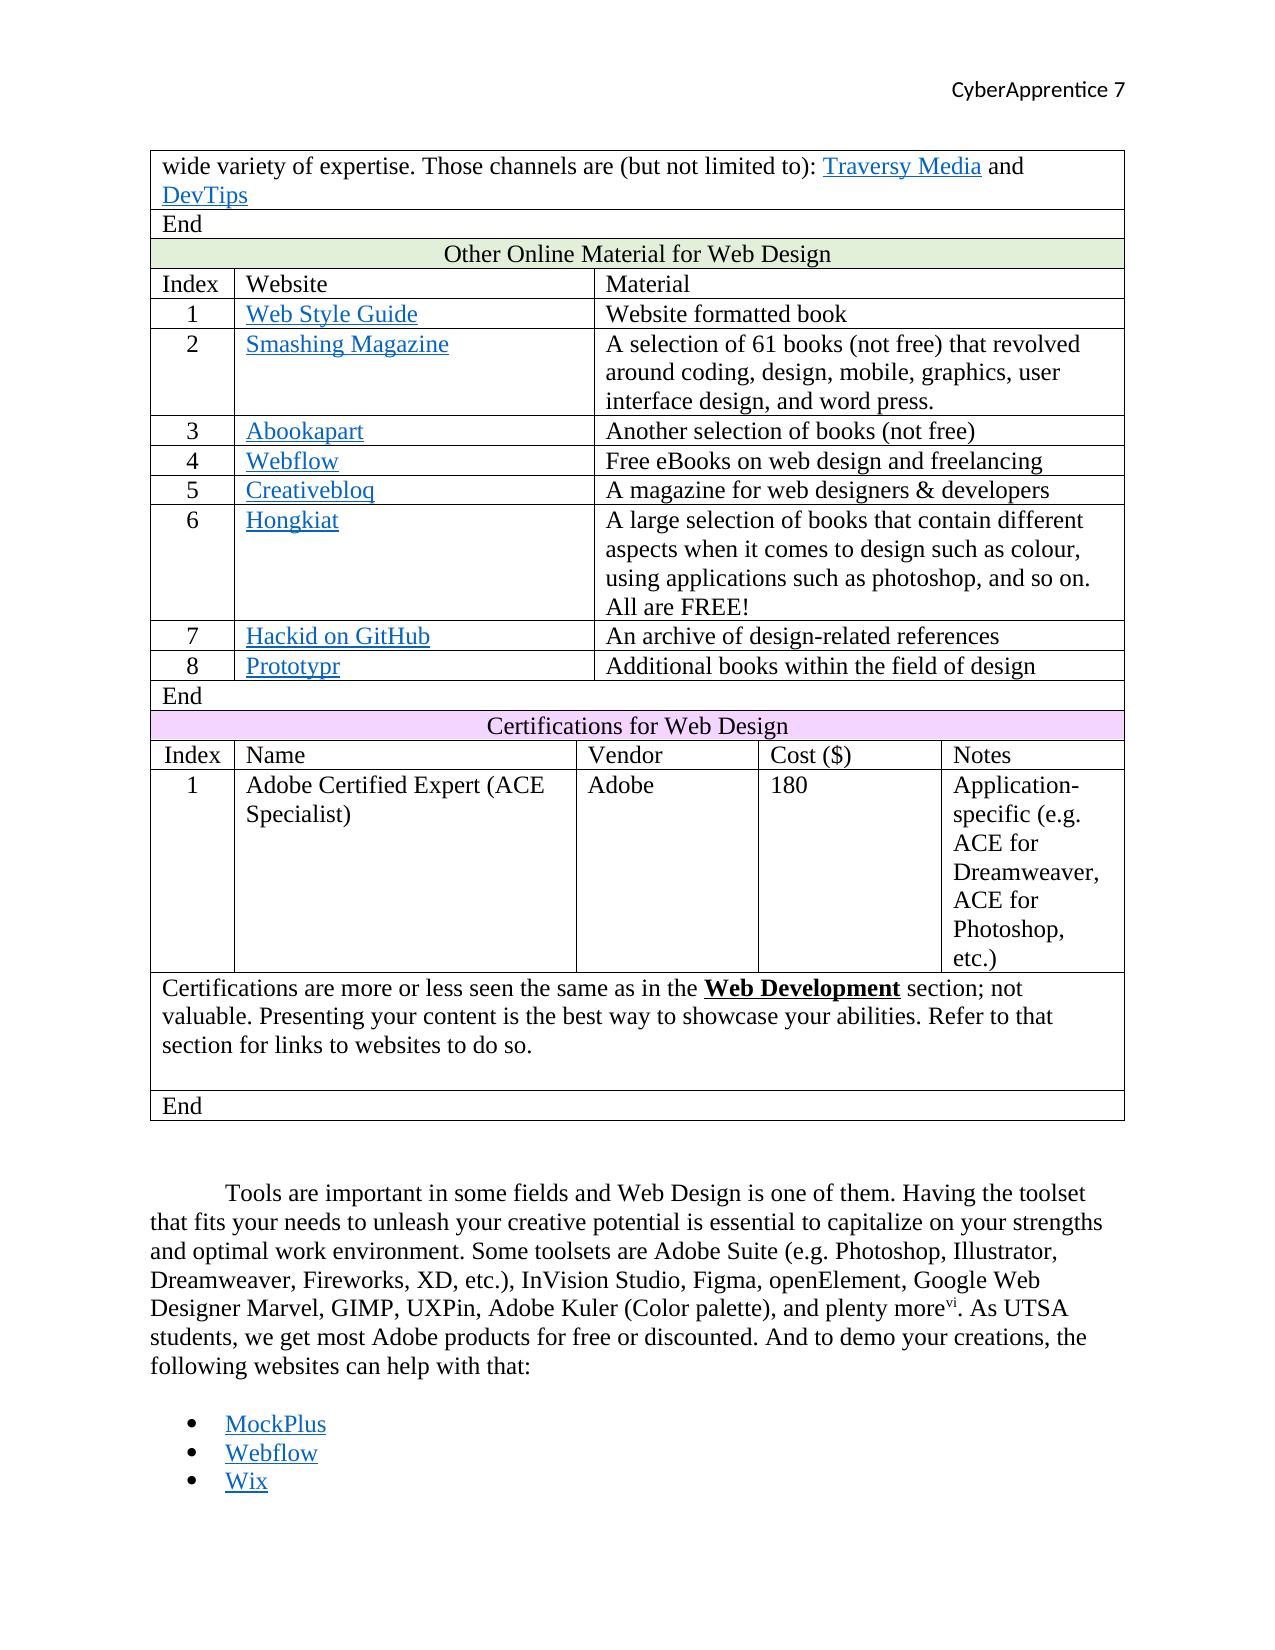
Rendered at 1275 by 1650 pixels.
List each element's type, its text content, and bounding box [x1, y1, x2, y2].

table_cell Another selection of books (not free) [595, 416, 1124, 445]
table_cell 5 [151, 476, 234, 504]
table_cell Index [151, 269, 234, 298]
list Webflow [187, 1438, 1125, 1466]
table_cell Vendor [577, 741, 758, 769]
table_cell 2 [151, 329, 234, 415]
table_cell 4 [151, 446, 234, 474]
table_cell Web Style Guide [235, 299, 594, 328]
table_cell Adobe [577, 770, 758, 972]
table_cell End [151, 681, 1124, 710]
table_cell An archive of design-related references [595, 621, 1124, 650]
table_cell Website [235, 269, 594, 298]
table_cell Webflow [235, 446, 594, 474]
table_cell Free eBooks on web design and freelancing [595, 446, 1124, 474]
table_cell Smashing Magazine [235, 329, 594, 415]
table_cell Name [235, 741, 576, 769]
table_cell End [151, 210, 1124, 238]
table_cell 7 [151, 621, 234, 650]
table_cell 1 [151, 299, 234, 328]
table_cell Index [151, 741, 234, 769]
table_cell Notes [942, 741, 1124, 769]
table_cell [151, 151, 1124, 208]
table_cell Certifications are more or less seen the same as in the Web Development section; not valuable. Presenting your content is the best way to showcase your abilities. Refer to that section for links to websites to do so. [151, 973, 1124, 1090]
list Wix [187, 1466, 1125, 1495]
table_cell 3 [151, 416, 234, 445]
list MockPlus [187, 1409, 1125, 1438]
table_cell Additional books within the field of design [595, 651, 1124, 680]
table_cell 6 [151, 505, 234, 620]
table_cell Creativebloq [235, 476, 594, 504]
table_cell Certifications for Web Design [151, 711, 1124, 739]
table_cell Website formatted book [595, 299, 1124, 328]
text Tools are important in some fields and Web Design is one of them. Having the toolset that fits your needs to unleash your creative potential is essential to capitalize on your strengths and optimal work environment. Some toolsets are Adobe Suite (e.g. Photoshop, Illustrator, Dreamweaver, Fireworks, XD, etc.), InVision Studio, Figma, openElement, Google Web Designer Marvel, GIMP, UXPin, Adobe Kuler (Color palette), and plenty more. As UTSA students, we get most Adobe products for free or discounted. And to demo your creations, the following websites can help with that: [150, 1178, 1125, 1380]
table_cell 1 [151, 770, 234, 972]
table_cell 180 [759, 770, 941, 972]
table_cell Abookapart [235, 416, 594, 445]
table_cell End [151, 1091, 1124, 1119]
table_cell Material [595, 269, 1124, 298]
table_cell 8 [151, 651, 234, 680]
table_cell Other Online Material for Web Design [151, 239, 1124, 268]
table_cell Prototypr [235, 651, 594, 680]
table_cell Application-specific (e.g. ACE for Dreamweaver, ACE for Photoshop, etc.) [942, 770, 1124, 972]
table_cell A large selection of books that contain different aspects when it comes to design such as colour, using applications such as photoshop, and so on. All are FREE! [595, 505, 1124, 620]
table_cell A magazine for web designers & developers [595, 476, 1124, 504]
table_cell A selection of 61 books (not free) that revolved around coding, design, mobile, graphics, user interface design, and word press. [595, 329, 1124, 415]
table_cell Adobe Certified Expert (ACE Specialist) [235, 770, 576, 972]
table_cell Cost ($) [759, 741, 941, 769]
table_cell Hackid on GitHub [235, 621, 594, 650]
table_cell Hongkiat [235, 505, 594, 620]
